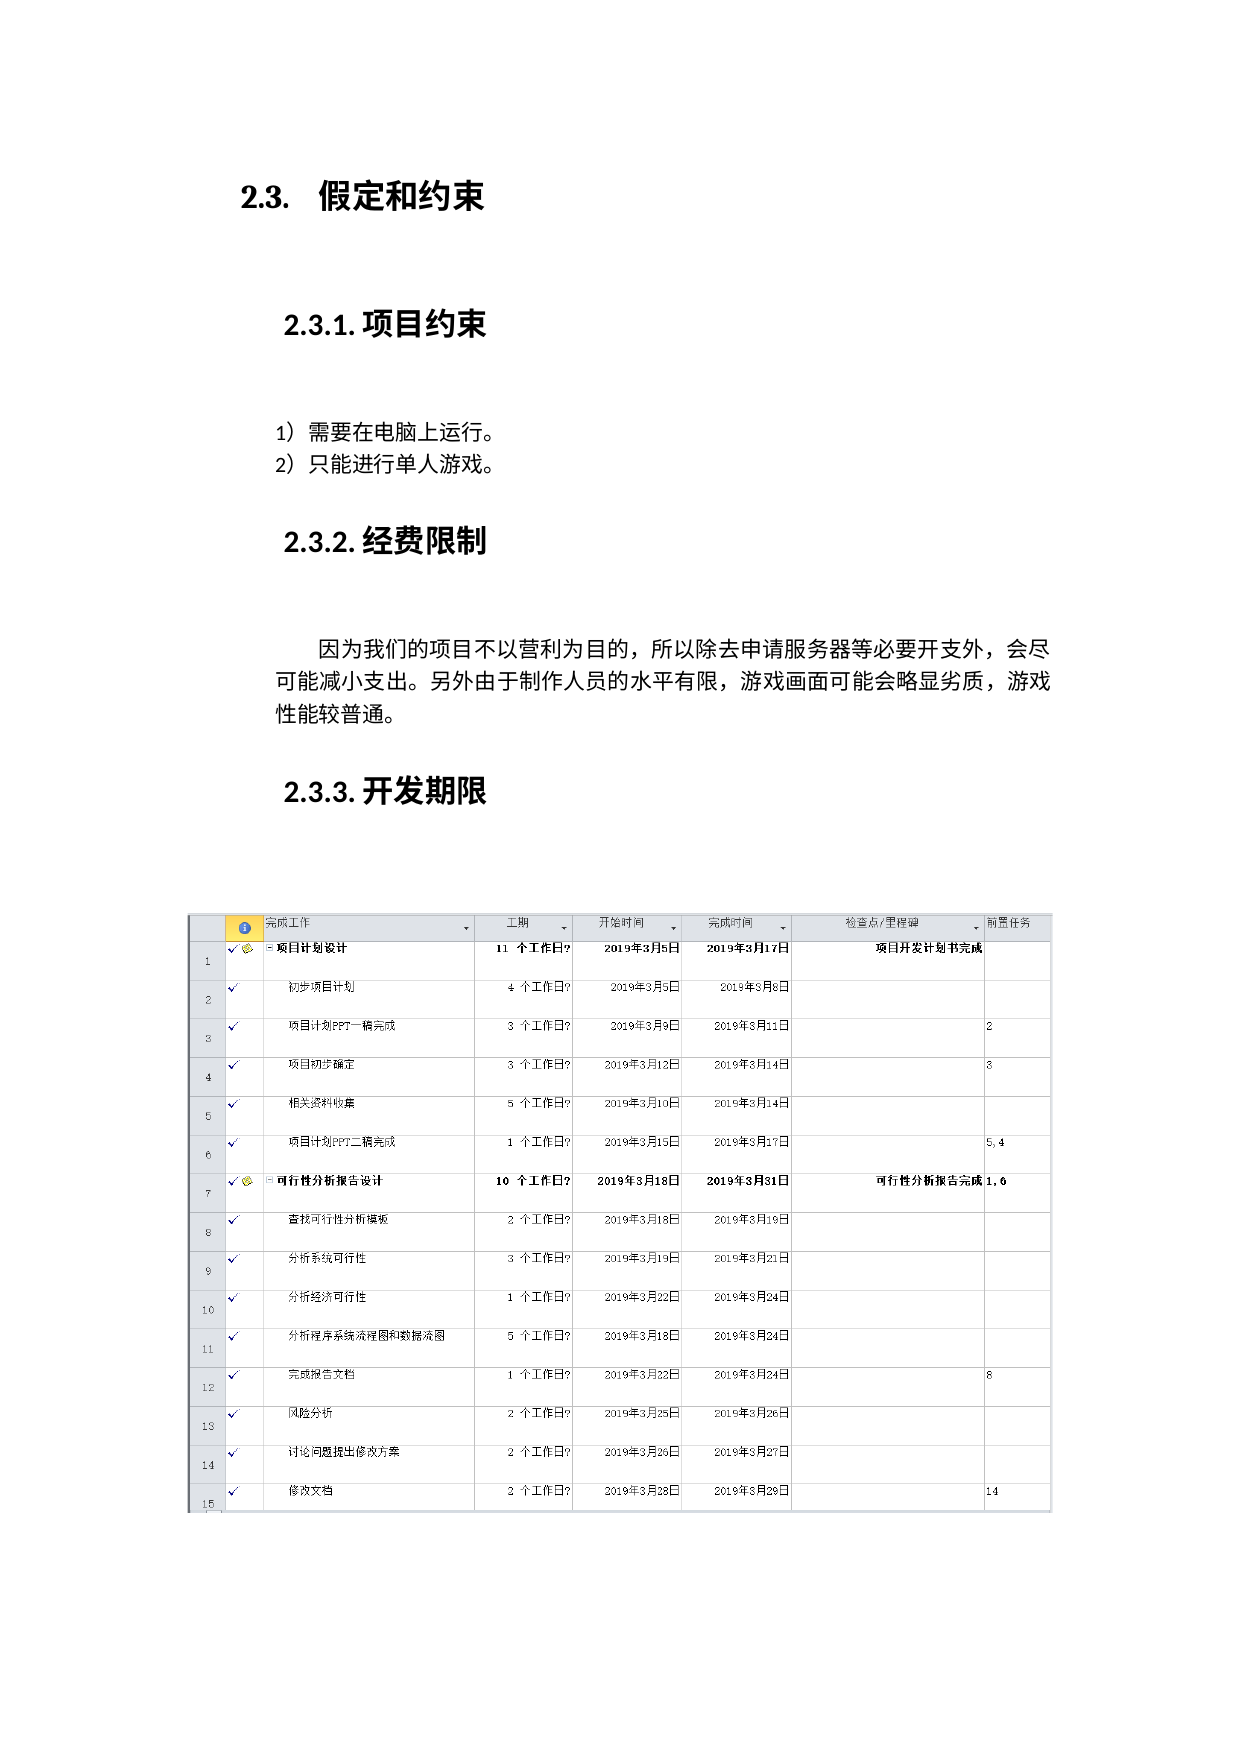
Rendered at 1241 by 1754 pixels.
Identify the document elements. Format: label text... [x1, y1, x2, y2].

text 1）需要在电脑上运行。 [231, 414, 1053, 447]
subtitle 项目约束 [209, 289, 1031, 354]
text 2）只能进行单人游戏。 [231, 447, 1053, 479]
subtitle 经费限制 [209, 506, 1031, 571]
text 因为我们的项目不以营利为目的，所以除去申请服务器等必要开支外，会尽可能减小支出。另外由于制作人员的水平有限，游戏画面可能会略显劣质，游戏性能较普通。 [275, 631, 1053, 729]
subtitle 假定和约束 [199, 162, 1053, 227]
subtitle 开发期限 [209, 756, 1031, 821]
picture [187, 913, 1053, 1513]
